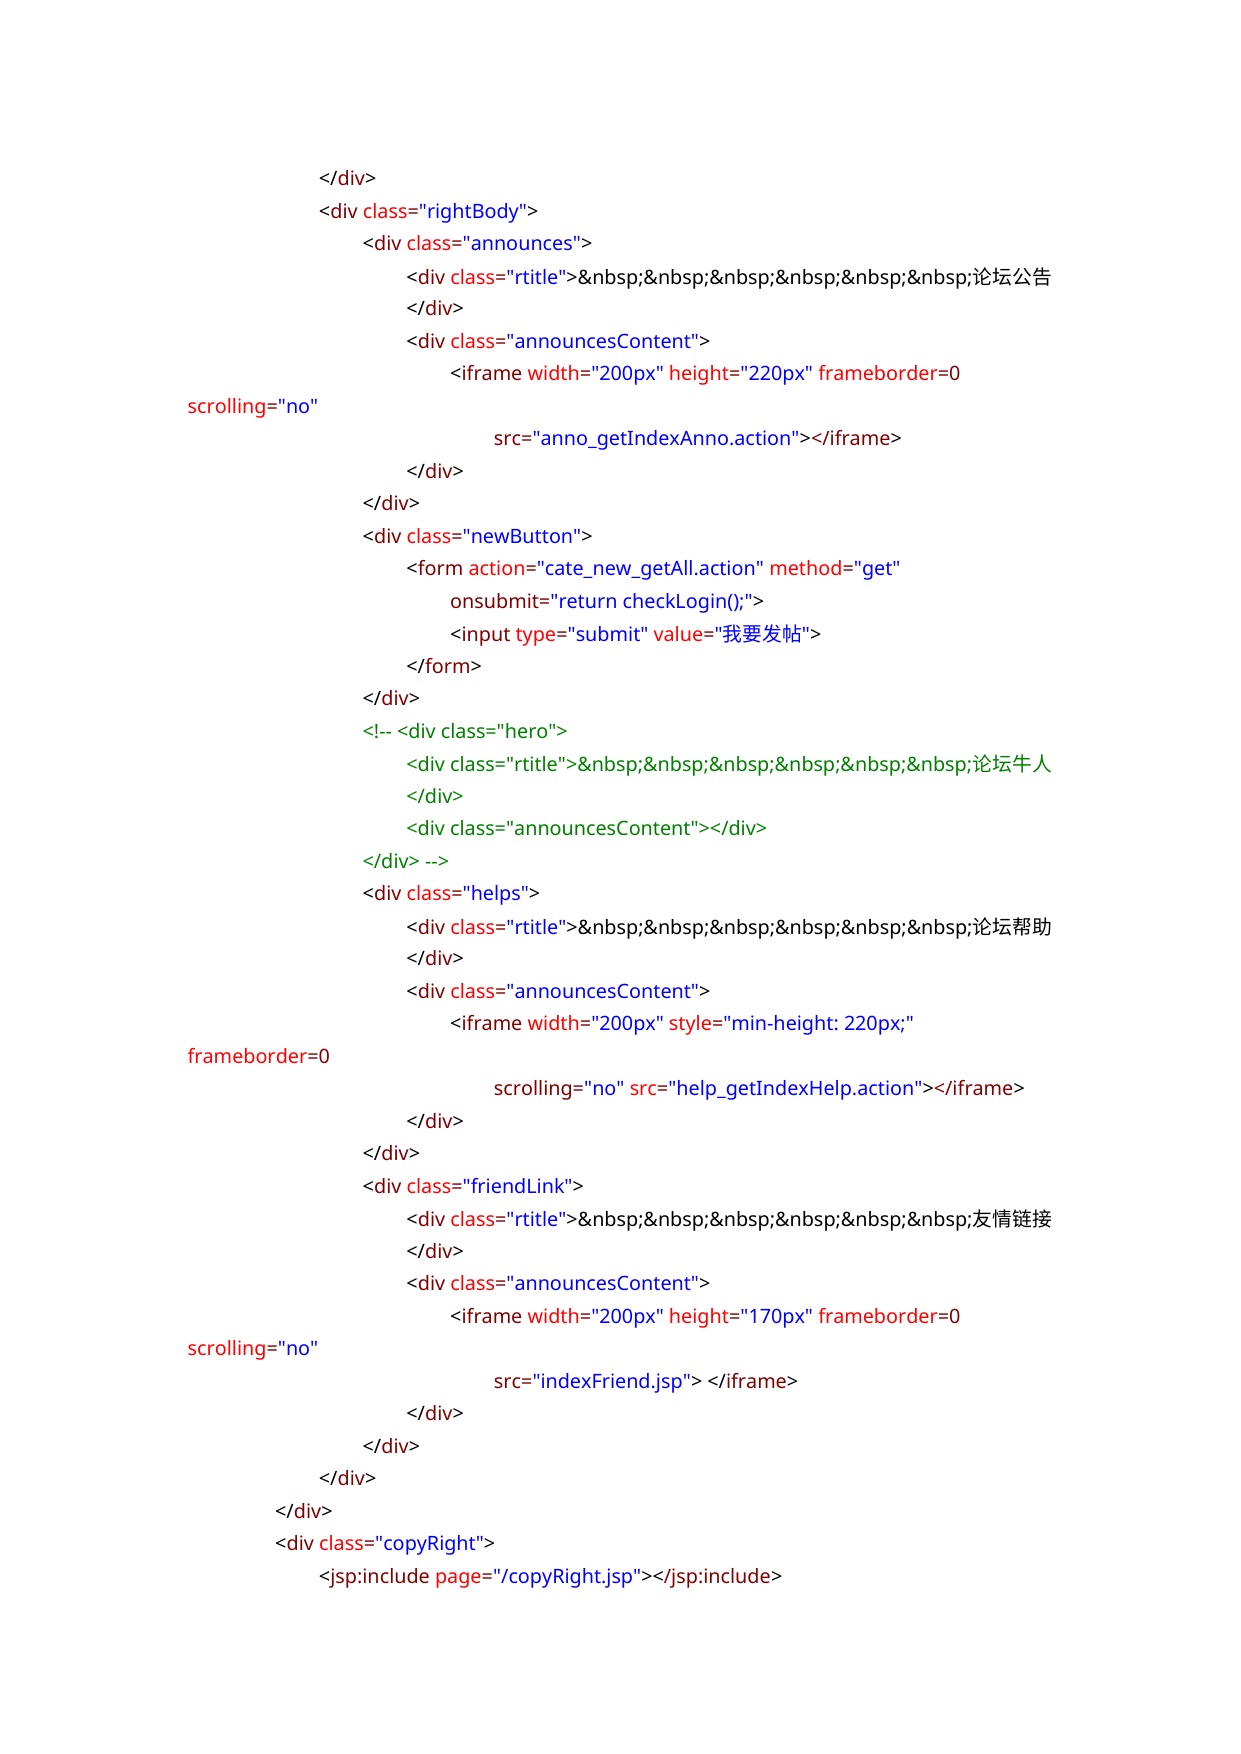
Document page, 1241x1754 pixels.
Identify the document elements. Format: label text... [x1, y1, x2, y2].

text <form action="cate_new_getAll.action" method="get" [187, 552, 1053, 584]
text </div> [187, 779, 1053, 812]
text src="anno_getIndexAnno.action"></iframe> [187, 422, 1053, 454]
text <jsp:include page="/copyRight.jsp"></jsp:include> [187, 1559, 1053, 1592]
text <iframe width="200px" style="min-height: 220px;" frameborder=0 [187, 1007, 1053, 1072]
text <input type="submit" value="我要发帖"> [187, 617, 1053, 649]
text <div class="copyRight"> [187, 1527, 1053, 1559]
text <div class="announcesContent"> [187, 324, 1053, 357]
text <!-- <div class="hero"> [187, 714, 1053, 747]
text <div class="rtitle">&nbsp;&nbsp;&nbsp;&nbsp;&nbsp;&nbsp;论坛帮助 [187, 909, 1053, 942]
text </div> [187, 454, 1053, 487]
text </div> [187, 682, 1053, 714]
text <div class="helps"> [187, 877, 1053, 909]
text <div class="friendLink"> [187, 1169, 1053, 1202]
text onsubmit="return checkLogin();"> [187, 584, 1053, 617]
text </div> [187, 292, 1053, 324]
text </div> --> [187, 844, 1053, 877]
text </div> [187, 1234, 1053, 1267]
text <iframe width="200px" height="220px" frameborder=0 scrolling="no" [187, 357, 1053, 422]
text </div> [187, 1137, 1053, 1169]
text <iframe width="200px" height="170px" frameborder=0 scrolling="no" [187, 1299, 1053, 1364]
text <div class="announcesContent"></div> [187, 812, 1053, 844]
text <div class="rightBody"> [187, 194, 1053, 227]
text </div> [187, 162, 1053, 194]
text <div class="announces"> [187, 227, 1053, 259]
text <div class="rtitle">&nbsp;&nbsp;&nbsp;&nbsp;&nbsp;&nbsp;论坛公告 [187, 259, 1053, 292]
text <div class="announcesContent"> [187, 1267, 1053, 1299]
text </div> [187, 1494, 1053, 1527]
text <div class="rtitle">&nbsp;&nbsp;&nbsp;&nbsp;&nbsp;&nbsp;论坛牛人 [187, 747, 1053, 779]
text </div> [187, 1462, 1053, 1494]
text <div class="newButton"> [187, 519, 1053, 552]
text src="indexFriend.jsp"> </iframe> [187, 1364, 1053, 1397]
text </div> [187, 1397, 1053, 1429]
text </div> [187, 942, 1053, 974]
text </div> [187, 1104, 1053, 1137]
text <div class="announcesContent"> [187, 974, 1053, 1007]
text </div> [187, 487, 1053, 519]
text <div class="rtitle">&nbsp;&nbsp;&nbsp;&nbsp;&nbsp;&nbsp;友情链接 [187, 1202, 1053, 1234]
text scrolling="no" src="help_getIndexHelp.action"></iframe> [187, 1072, 1053, 1104]
text </div> [187, 1429, 1053, 1462]
text </form> [187, 649, 1053, 682]
